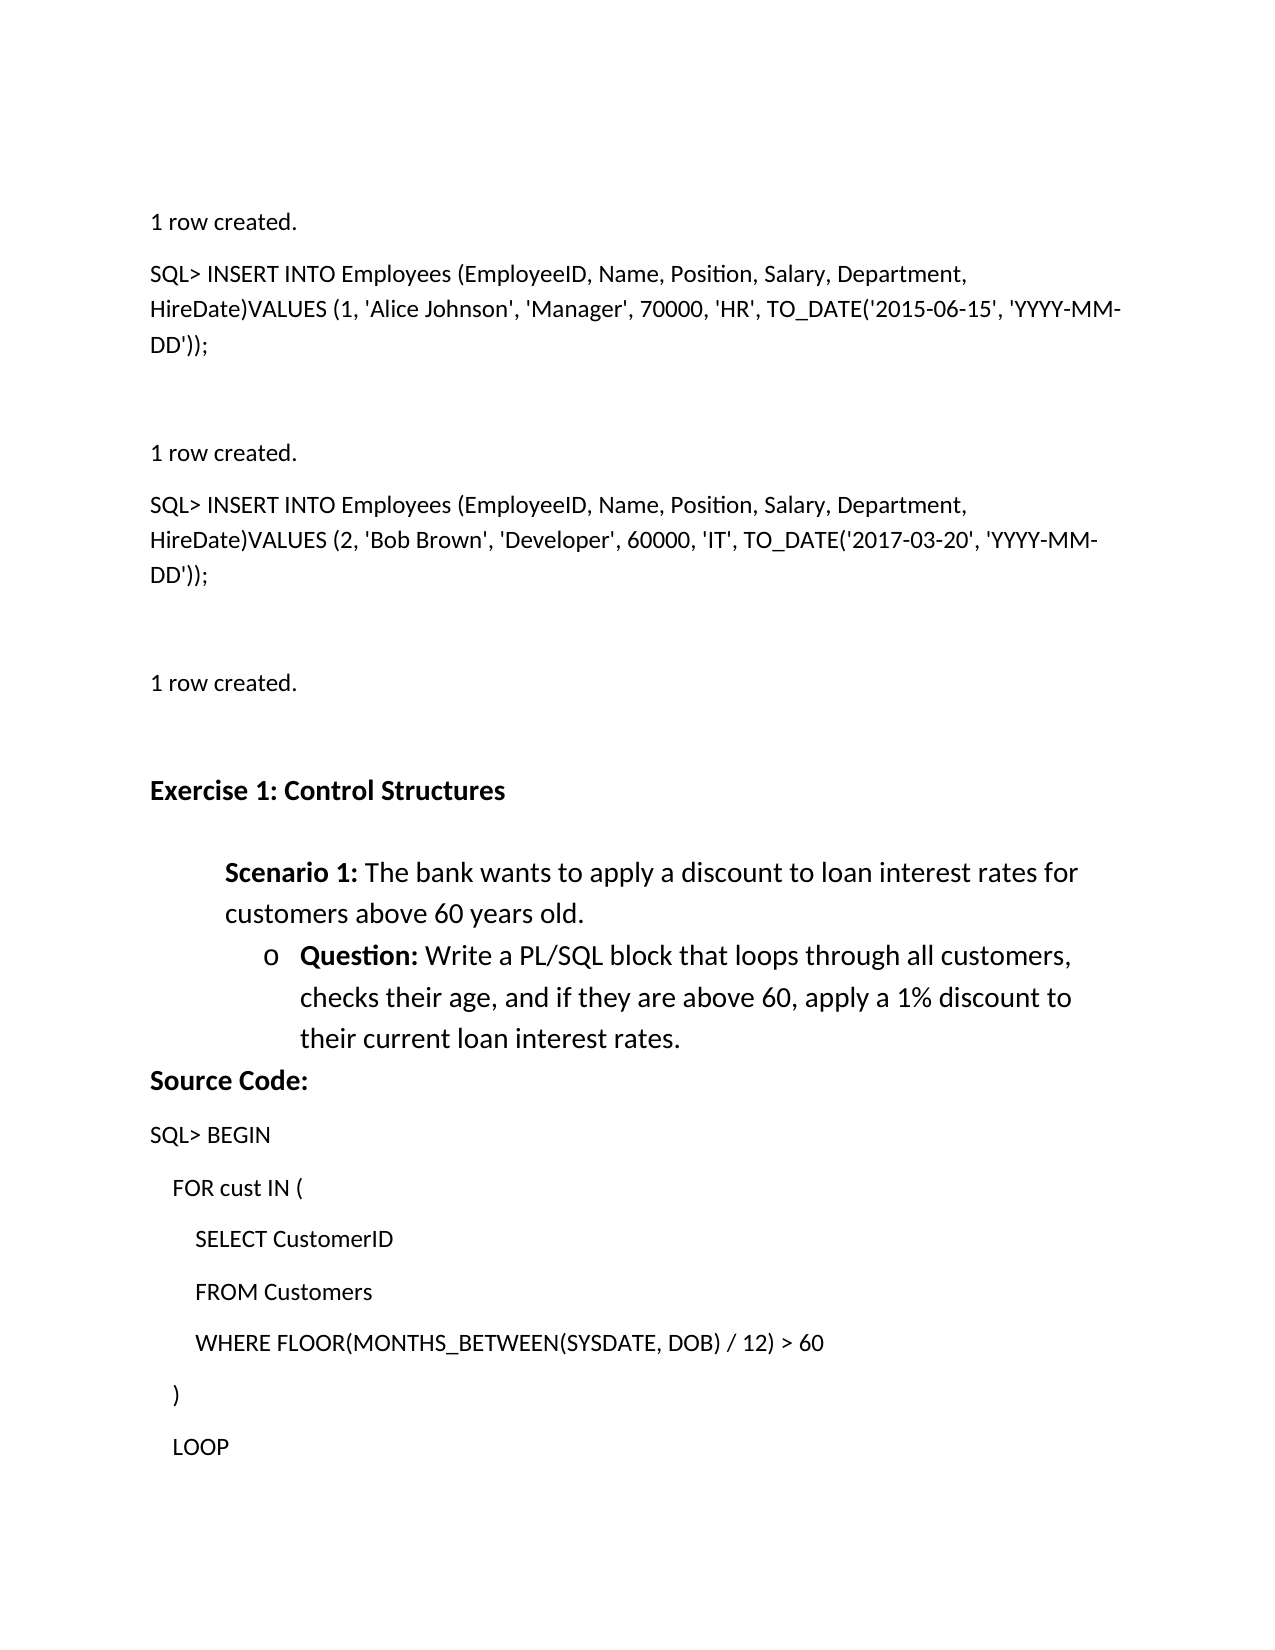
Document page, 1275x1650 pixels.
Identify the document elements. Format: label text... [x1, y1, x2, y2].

text 1 row created. [150, 437, 1125, 467]
text FOR cust IN ( [150, 1172, 1125, 1202]
list Question: Write a PL/SQL block that loops through all customers, checks their age, and if they are above 60, apply a 1% discount to their current loan interest rates. [262, 937, 1125, 1056]
text Exercise 1: Control Structures [150, 772, 1125, 807]
text SQL> BEGIN [150, 1120, 1125, 1150]
text SQL> INSERT INTO Employees (EmployeeID, Name, Position, Salary, Department, HireDate)VALUES (2, 'Bob Brown', 'Developer', 60000, 'IT', TO_DATE('2017-03-20', 'YYYY-MM-DD')); [150, 489, 1125, 590]
text SELECT CustomerID [150, 1224, 1125, 1254]
text Source Code: [150, 1062, 1125, 1097]
text WHERE FLOOR(MONTHS_BETWEEN(SYSDATE, DOB) / 12) > 60 [150, 1328, 1125, 1358]
text 1 row created. [150, 206, 1125, 237]
text Scenario 1: The bank wants to apply a discount to loan interest rates for customers above 60 years old. [225, 854, 1125, 931]
text SQL> INSERT INTO Employees (EmployeeID, Name, Position, Salary, Department, HireDate)VALUES (1, 'Alice Johnson', 'Manager', 70000, 'HR', TO_DATE('2015-06-15', 'YYYY-MM-DD')); [150, 258, 1125, 359]
text ) [150, 1379, 1125, 1410]
text LOOP [150, 1432, 1125, 1462]
text FROM Customers [150, 1276, 1125, 1306]
text 1 row created. [150, 668, 1125, 698]
